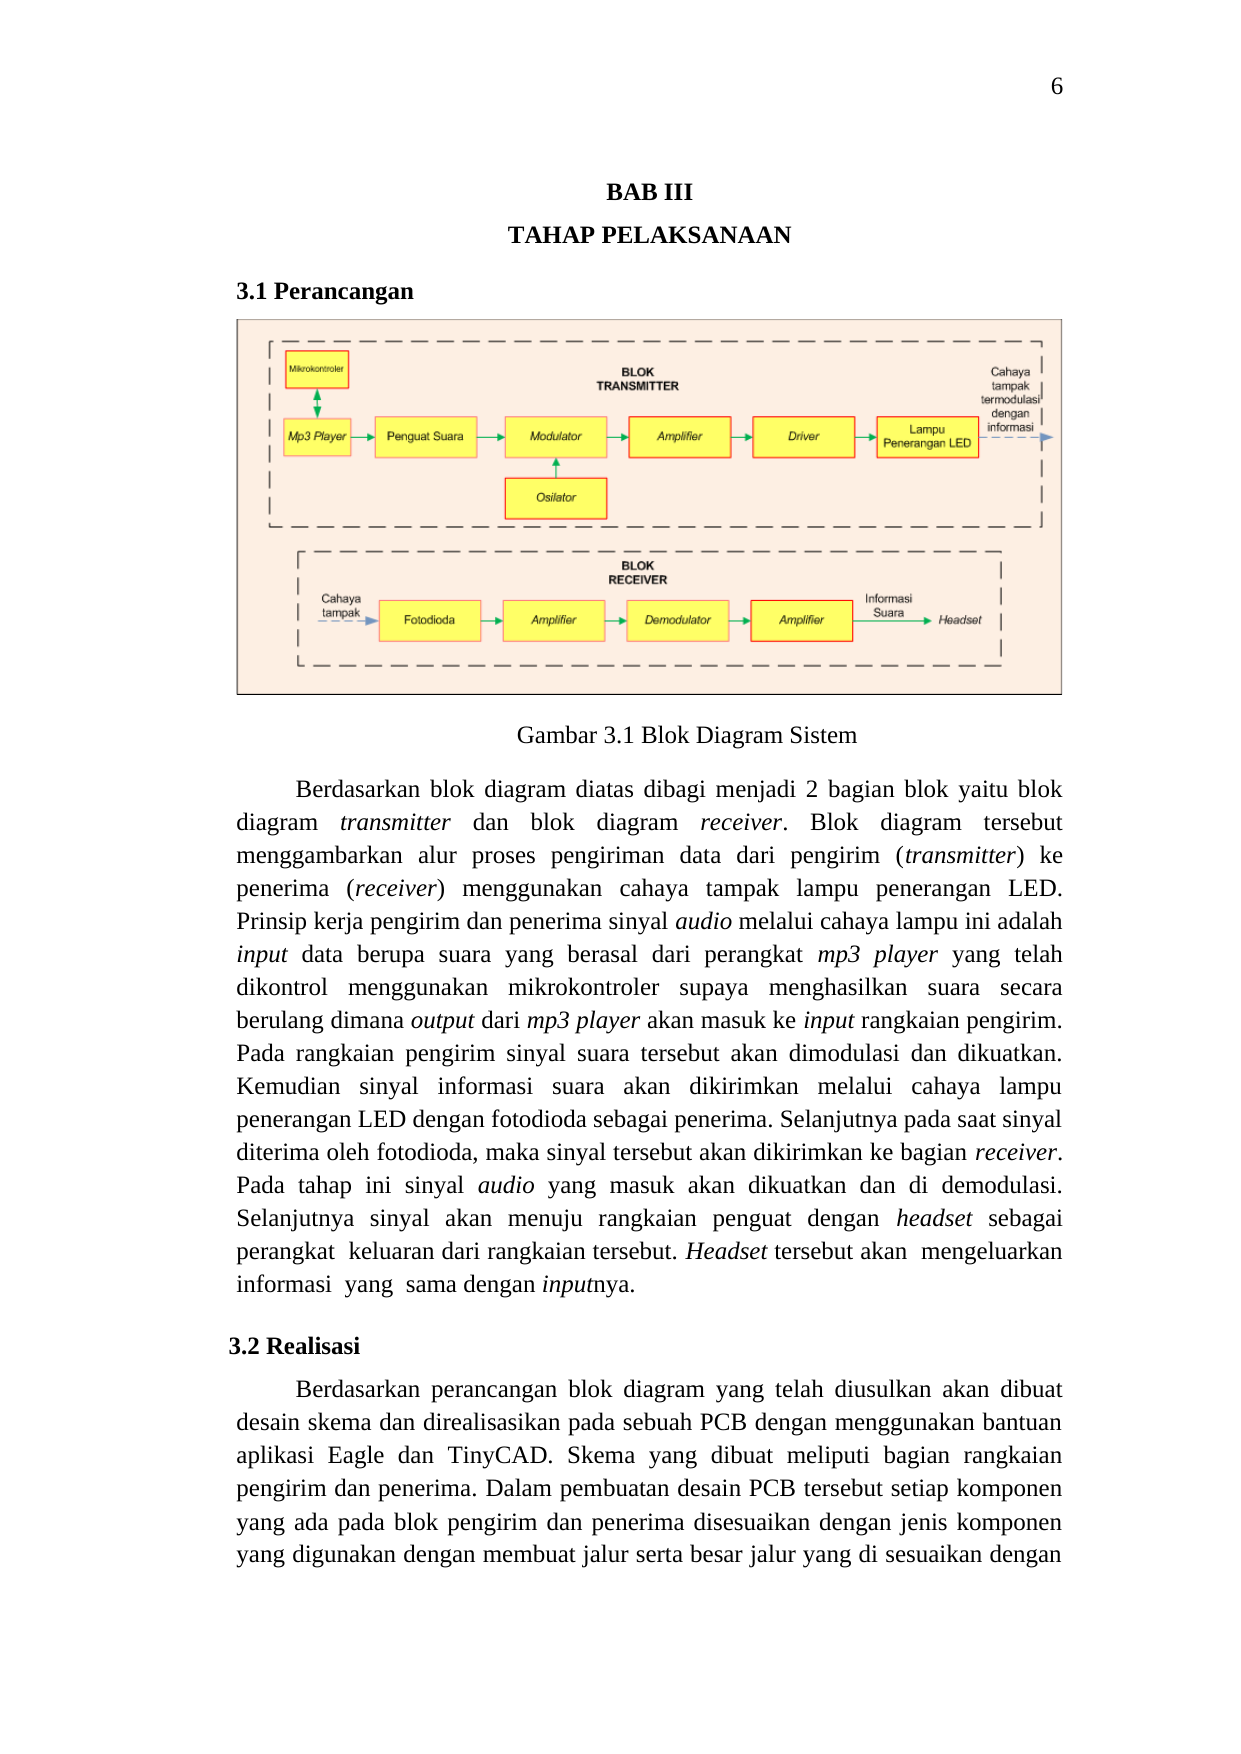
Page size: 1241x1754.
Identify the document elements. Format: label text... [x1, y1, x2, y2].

picture [236, 319, 1063, 695]
text Berdasarkan blok diagram diatas dibagi menjadi 2 bagian blok yaitu blok diagram transmitter dan blok diagram receiver. Blok diagram tersebut menggambarkan alur proses pengiriman data dari pengirim (transmitter) ke penerima (receiver) menggunakan cahaya tampak lampu penerangan LED. Prinsip kerja pengirim dan penerima sinyal audio melalui cahaya lampu ini adalah input data berupa suara yang berasal dari perangkat mp3 player yang telah dikontrol menggunakan mikrokontroler supaya menghasilkan suara secara berulang dimana output dari mp3 player akan masuk ke input rangkaian pengirim. Pada rangkaian pengirim sinyal suara tersebut akan dimodulasi dan dikuatkan. Kemudian sinyal informasi suara akan dikirimkan melalui cahaya lampu penerangan LED dengan fotodioda sebagai penerima. Selanjutnya pada saat sinyal diterima oleh fotodioda, maka sinyal tersebut akan dikirimkan ke bagian receiver. Pada tahap ini sinyal audio yang masuk akan dikuatkan dan di demodulasi. Selanjutnya sinyal akan menuju rangkaian penguat dengan headset sebagai perangkat keluaran dari rangkaian tersebut. Headset tersebut akan mengeluarkan informasi yang sama dengan inputnya. [236, 774, 1063, 1298]
subtitle 3.1 Perancangan [236, 276, 1063, 305]
text Gambar 3.1 Blok Diagram Sistem [236, 720, 1063, 749]
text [236, 1374, 1063, 1568]
subtitle Realisasi [228, 1331, 1063, 1360]
subtitle BAB III TAHAP PELAKSANAAN [236, 177, 1063, 249]
